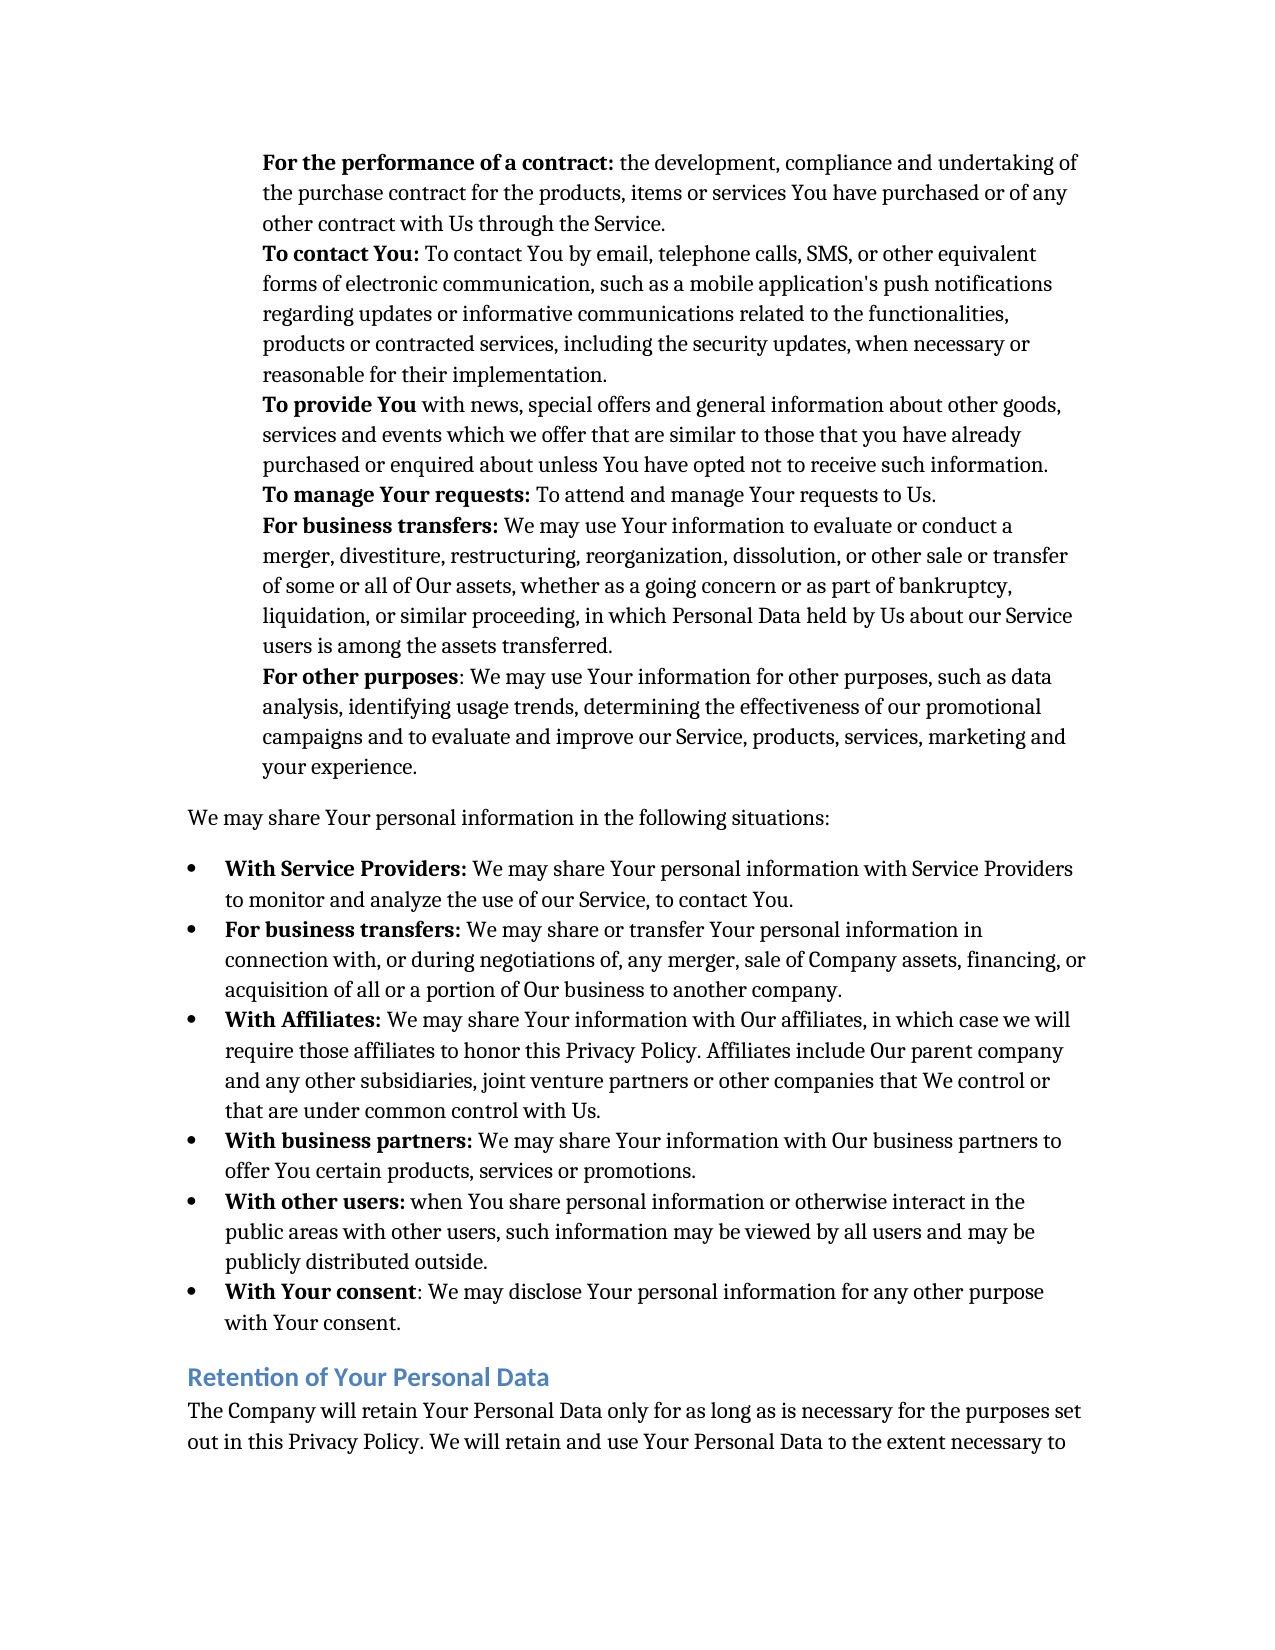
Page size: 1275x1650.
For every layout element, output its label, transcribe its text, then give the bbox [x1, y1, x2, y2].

list With Your consent: We may disclose Your personal information for any other purpose with Your consent. [187, 1279, 1087, 1336]
list For other purposes: We may use Your information for other purposes, such as data analysis, identifying usage trends, determining the effectiveness of our promotional campaigns and to evaluate and improve our Service, products, services, marketing and your experience. [262, 663, 1087, 781]
list To manage Your requests: To attend and manage Your requests to Us. [262, 482, 1087, 509]
list For business transfers: We may use Your information to evaluate or conduct a merger, divestiture, restructuring, reorganization, dissolution, or other sale or transfer of some or all of Our assets, whether as a going concern or as part of bankruptcy, liquidation, or similar proceeding, in which Personal Data held by Us about our Service users is among the assets transferred. [262, 512, 1087, 660]
list With Service Providers: We may share Your personal information with Service Providers to monitor and analyze the use of our Service, to contact You. [187, 856, 1087, 913]
list With other users: when You share personal information or otherwise interact in the public areas with other users, such information may be viewed by all users and may be publicly distributed outside. [187, 1188, 1087, 1275]
subtitle Retention of Your Personal Data [187, 1360, 1087, 1393]
list For business transfers: We may share or transfer Your personal information in connection with, or during negotiations of, any merger, sale of Company assets, financing, or acquisition of all or a portion of Our business to another company. [187, 917, 1087, 1003]
list To provide You with news, special offers and general information about other goods, services and events which we offer that are similar to those that you have already purchased or enquired about unless You have opted not to receive such information. [262, 392, 1087, 478]
text We may share Your personal information in the following situations: [187, 805, 1087, 832]
list To contact You: To contact You by email, telephone calls, SMS, or other equivalent forms of electronic communication, such as a mobile application's push notifications regarding updates or informative communications related to the functionalities, products or contracted services, including the security updates, when necessary or reasonable for their implementation. [262, 241, 1087, 388]
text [187, 1398, 1087, 1455]
list For the performance of a contract: the development, compliance and undertaking of the purchase contract for the products, items or services You have purchased or of any other contract with Us through the Service. [262, 150, 1087, 237]
list With business partners: We may share Your information with Our business partners to offer You certain products, services or promotions. [187, 1128, 1087, 1185]
list With Affiliates: We may share Your information with Our affiliates, in which case we will require those affiliates to honor this Privacy Policy. Affiliates include Our parent company and any other subsidiaries, joint venture partners or other companies that We control or that are under common control with Us. [187, 1007, 1087, 1124]
